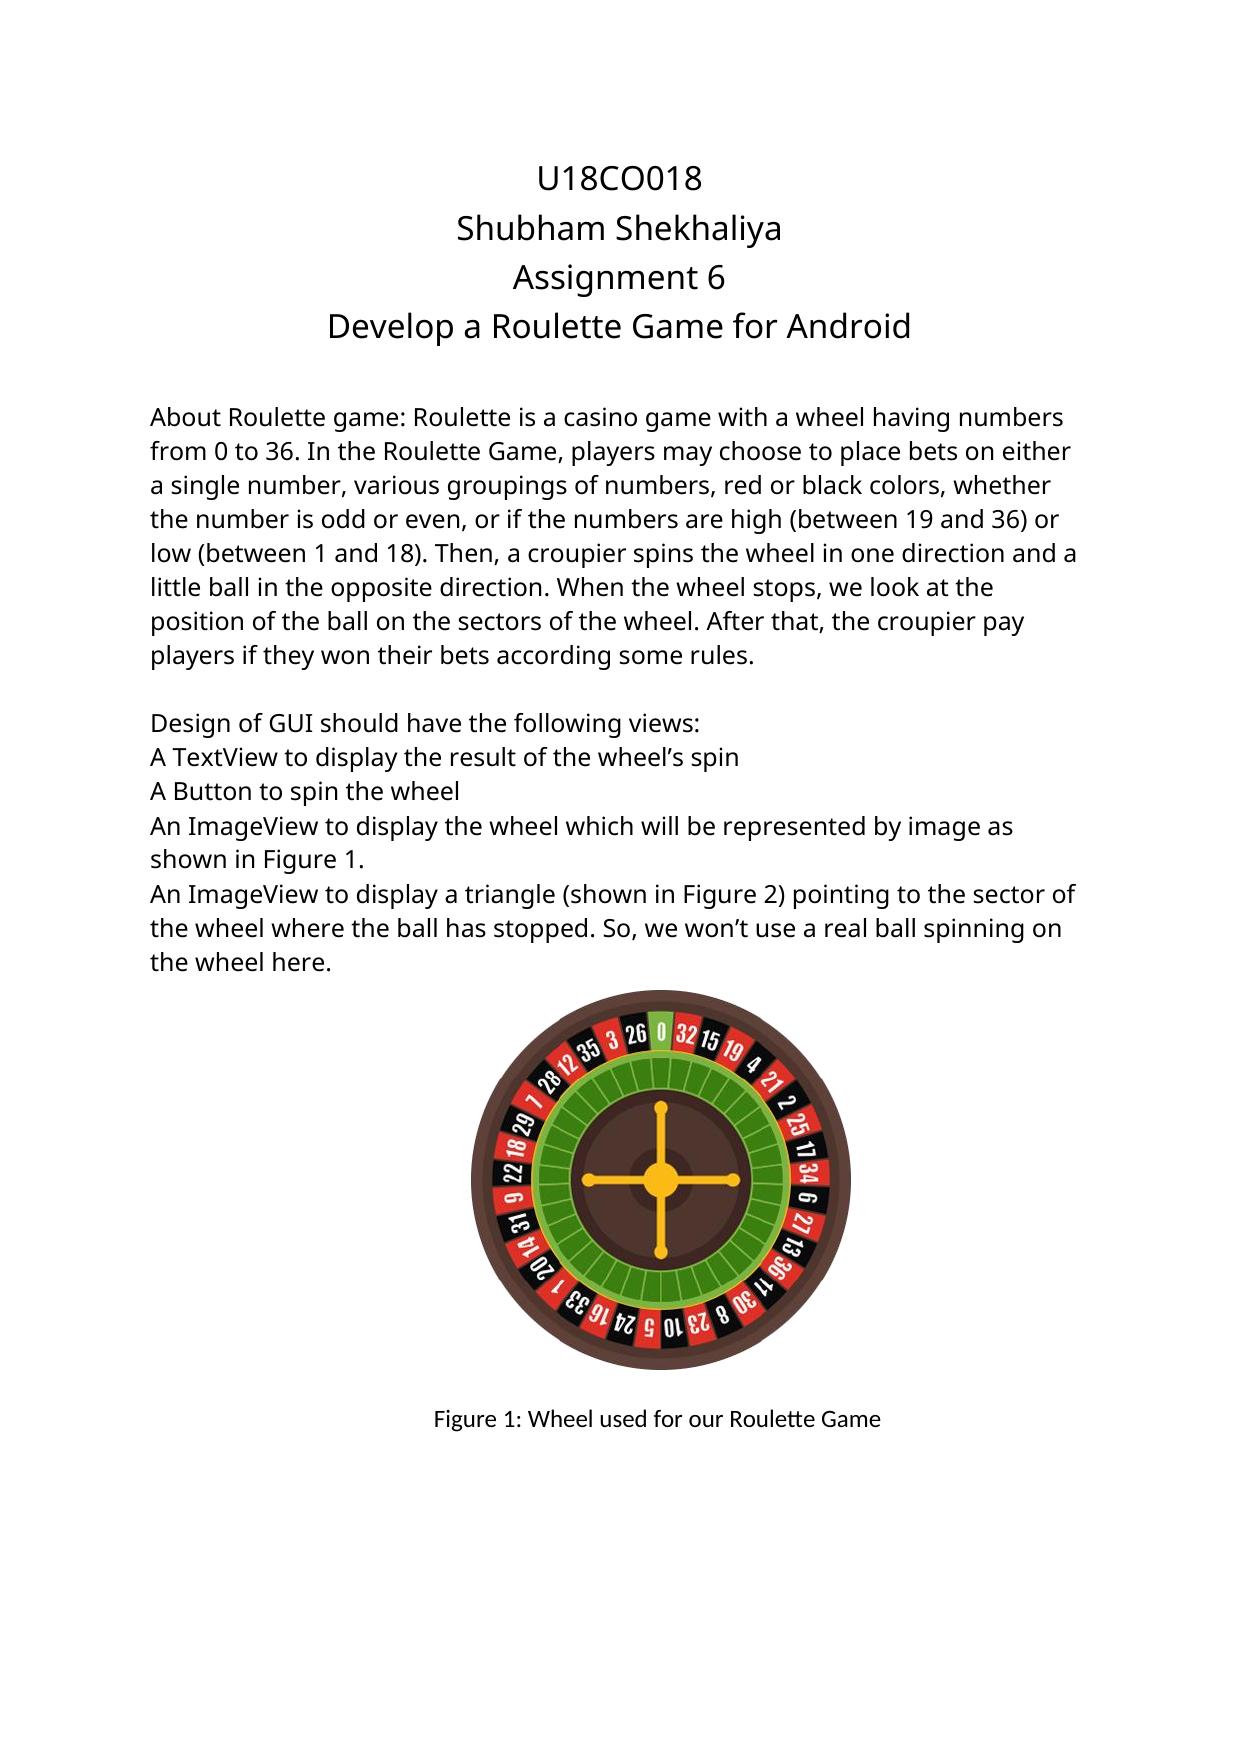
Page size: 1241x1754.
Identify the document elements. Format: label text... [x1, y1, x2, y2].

subtitle U18CO018 [148, 155, 1090, 200]
text A Button to spin the wheel [150, 774, 1090, 808]
subtitle Assignment 6 [148, 254, 1090, 299]
text An ImageView to display a triangle (shown in Figure 2) pointing to the sector of the wheel where the ball has stopped. So, we won’t use a real ball spinning on the wheel here. [150, 876, 1090, 978]
text Figure 1: Wheel used for our Roulette Game [225, 1403, 1090, 1433]
text An ImageView to display the wheel which will be represented by image as shown in Figure 1. [150, 808, 1090, 876]
picture [459, 978, 862, 1381]
text A TextView to display the result of the wheel’s spin [150, 740, 1090, 774]
subtitle Develop a Roulette Game for Android [148, 303, 1090, 348]
subtitle Shubham Shekhaliya [148, 204, 1090, 250]
text About Roulette game: Roulette is a casino game with a wheel having numbers from 0 to 36. In the Roulette Game, players may choose to place bets on either a single number, various groupings of numbers, red or black colors, whether the number is odd or even, or if the numbers are high (between 19 and 36) or low (between 1 and 18). Then, a croupier spins the wheel in one direction and a little ball in the opposite direction. When the wheel stops, we look at the position of the ball on the sectors of the wheel. After that, the croupier pay players if they won their bets according some rules. [150, 399, 1090, 672]
text Design of GUI should have the following views: [150, 706, 1090, 740]
